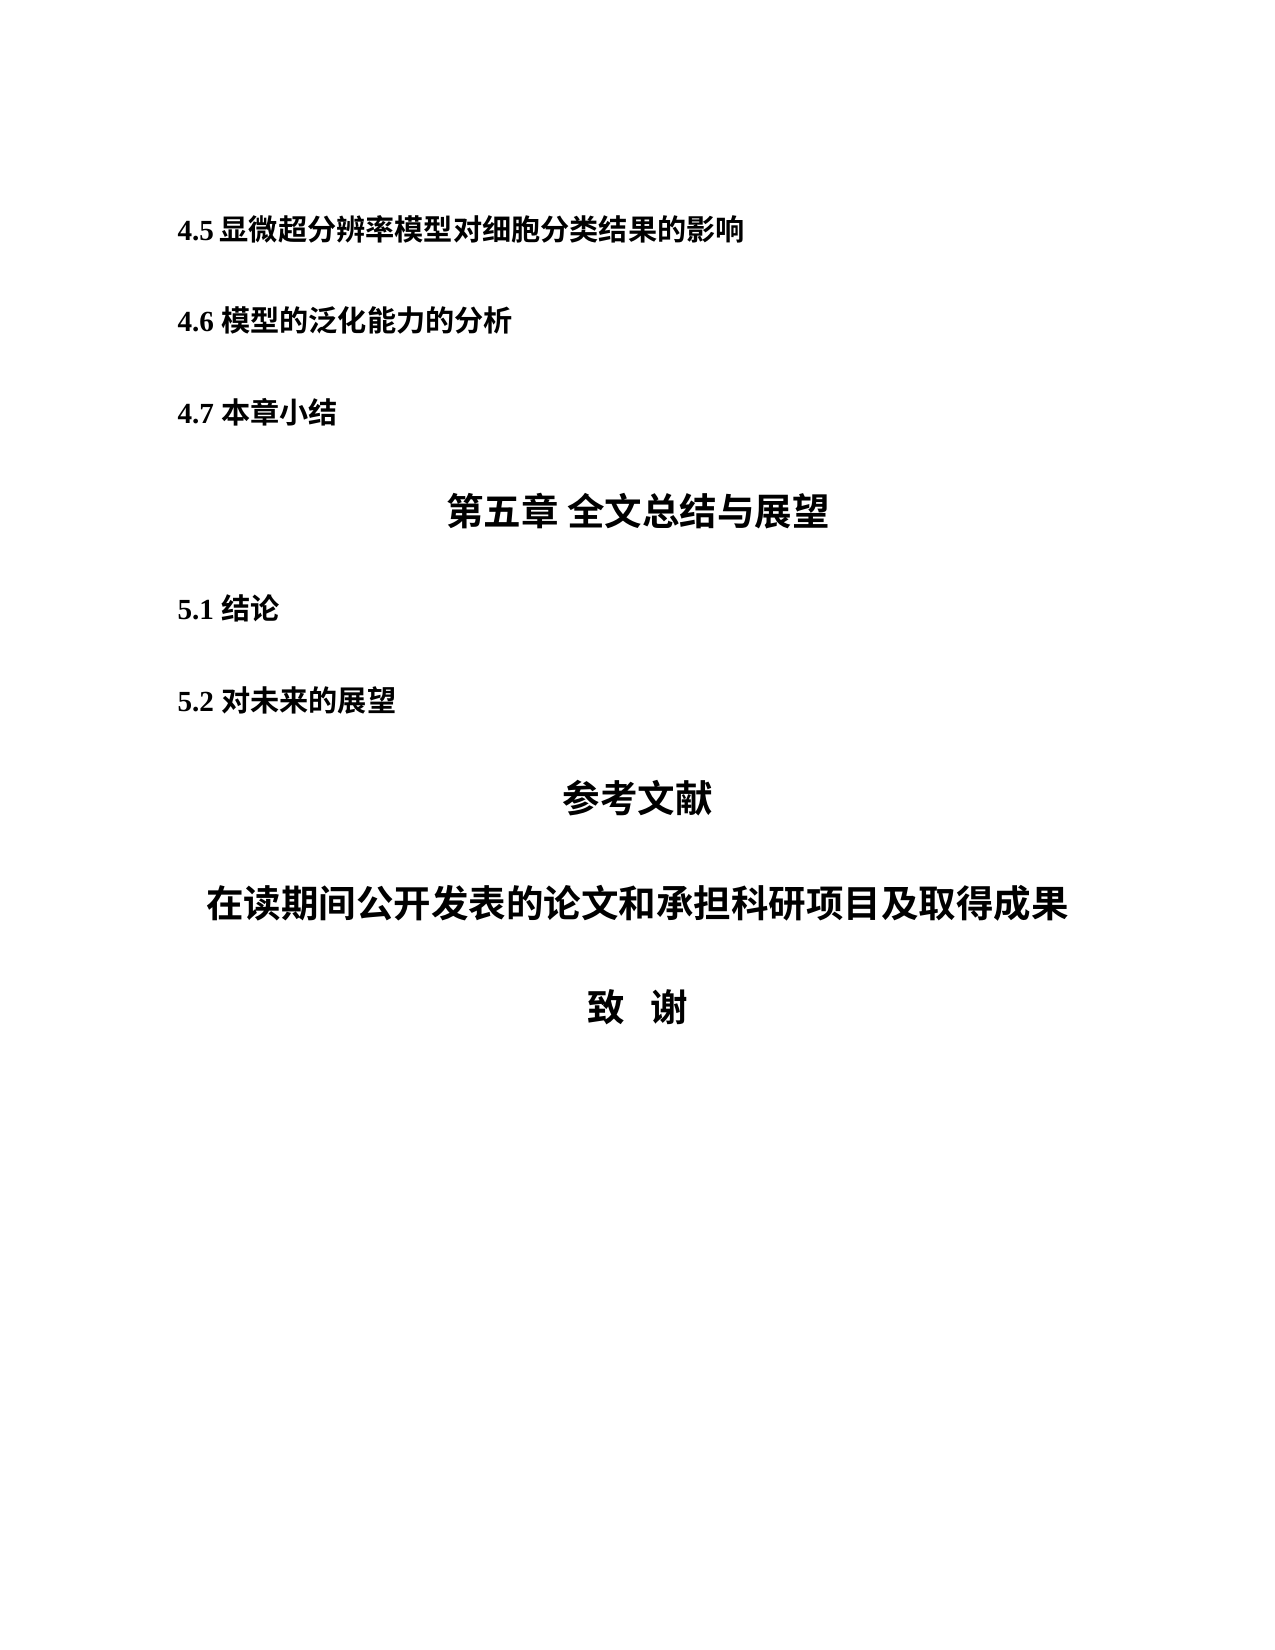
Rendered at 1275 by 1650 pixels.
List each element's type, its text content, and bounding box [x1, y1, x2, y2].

subtitle 第五章 全文总结与展望 [177, 482, 1098, 536]
subtitle 致 谢 [177, 978, 1098, 1032]
subtitle 4.7 本章小结 [177, 390, 1098, 432]
subtitle 5.2 对未来的展望 [177, 678, 1098, 719]
subtitle 在读期间公开发表的论文和承担科研项目及取得成果 [177, 874, 1098, 928]
subtitle 参考文献 [177, 769, 1098, 824]
subtitle 4.5显微超分辨率模型对细胞分类结果的影响 [177, 207, 1098, 248]
subtitle 4.6 模型的泛化能力的分析 [177, 298, 1098, 340]
subtitle 5.1 结论 [177, 586, 1098, 628]
